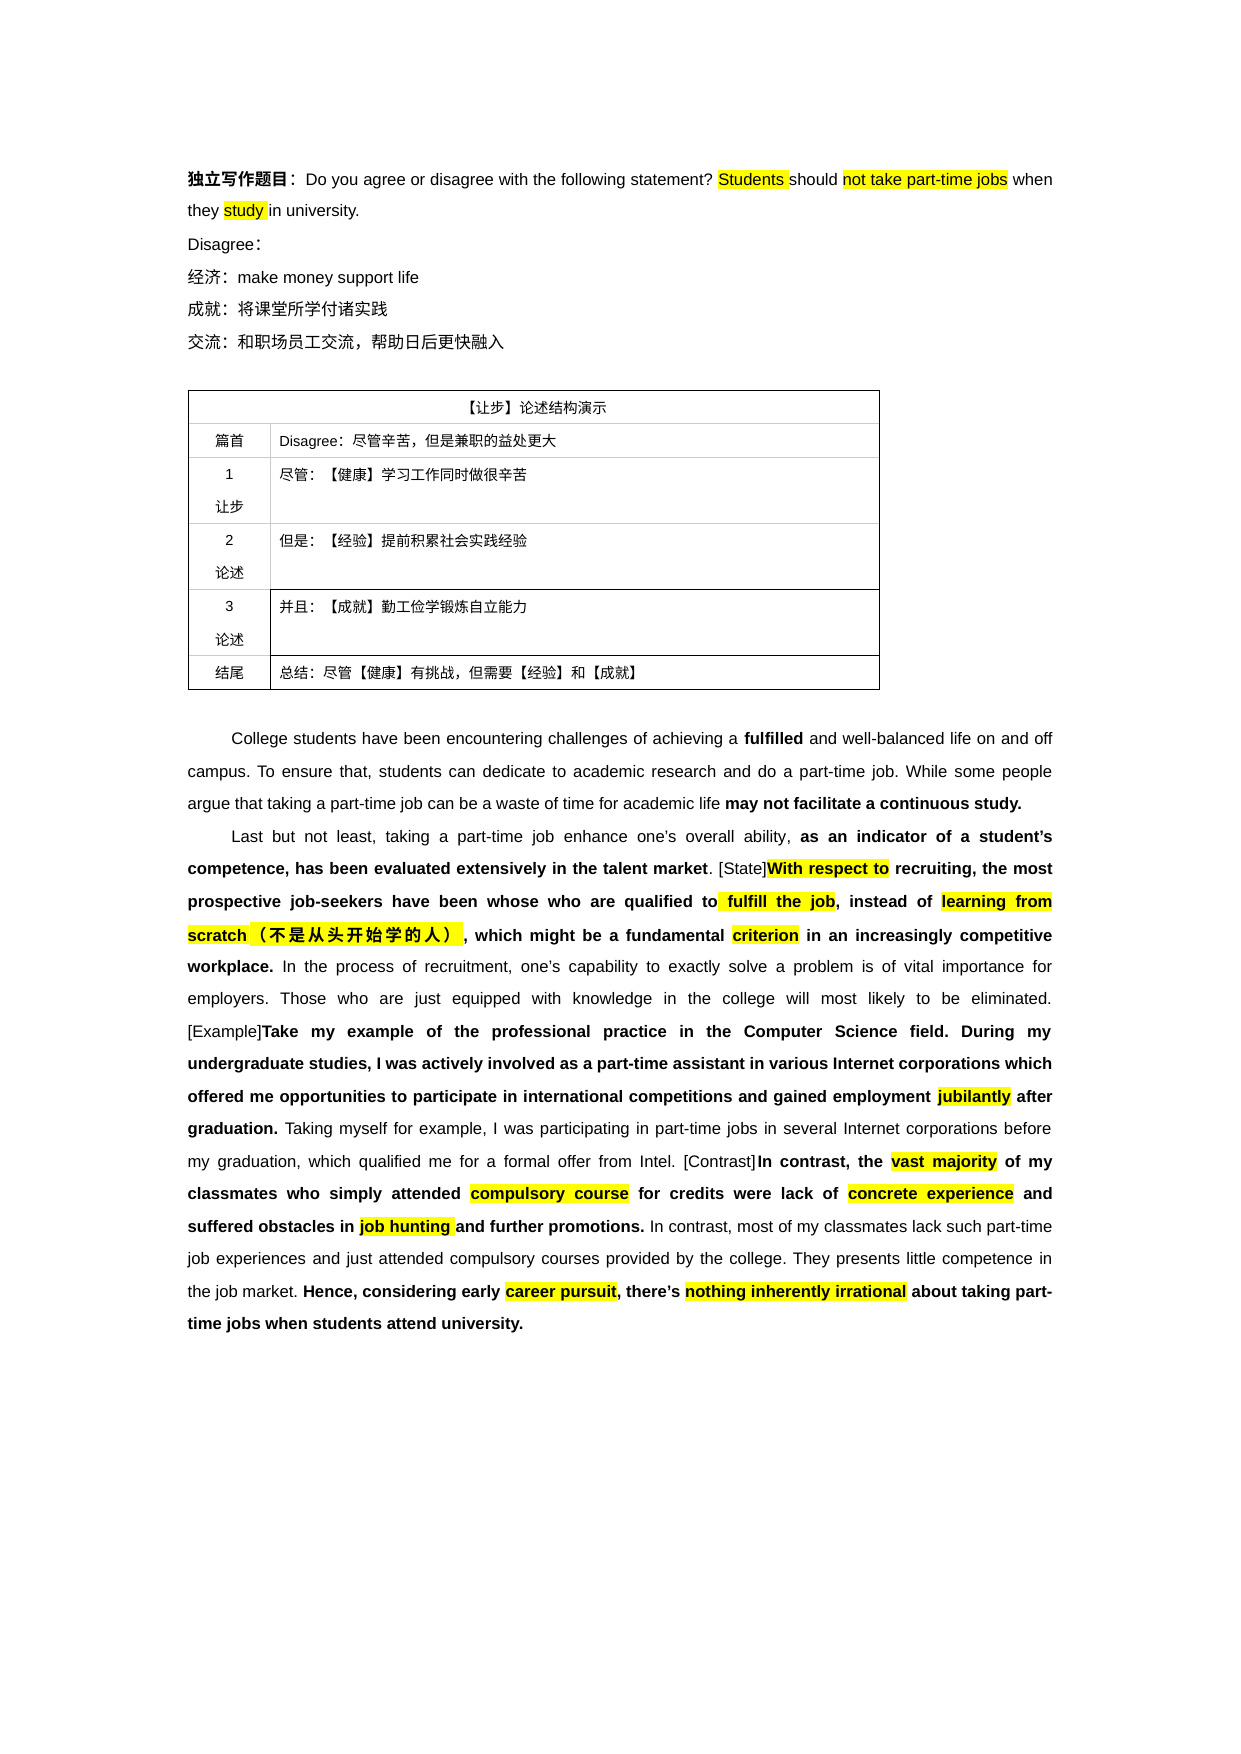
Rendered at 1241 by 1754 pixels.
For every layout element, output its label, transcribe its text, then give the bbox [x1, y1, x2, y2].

table_cell 但是：【经验】提前积累社会实践经验 [271, 524, 879, 589]
table_cell 总结：尽管【健康】有挑战，但需要【经验】和【成就】 [271, 656, 879, 689]
table_cell 结尾 [189, 656, 270, 689]
text College students have been encountering challenges of achieving a fulfilled and well-balanced life on and off campus. To ensure that, students can dedicate to academic research and do a part-time job. While some people argue that taking a part-time job can be a waste of time for academic life may not facilitate a continuous study. [187, 722, 1053, 820]
table_cell 尽管：【健康】学习工作同时做很辛苦 [271, 458, 879, 523]
table_cell 篇首 [189, 424, 270, 457]
text 独立写作题目：Do you agree or disagree with the following statement? Students should not take part-time jobs when they study in university. [187, 162, 1053, 227]
text 成就：将课堂所学付诸实践 [187, 292, 1053, 324]
table_cell Disagree：尽管辛苦，但是兼职的益处更大 [271, 424, 879, 457]
text 经济：make money support life [187, 259, 1053, 292]
text 交流：和职场员工交流，帮助日后更快融入 [187, 324, 1053, 357]
text Last but not least, taking a part-time job enhance one’s overall ability, as an indicator of a student’s competence, has been evaluated extensively in the talent market. [State]With respect to recruiting, the most prospective job-seekers have been whose who are qualified to fulfill the job, instead of learning from scratch（不是从头开始学的人）, which might be a fundamental criterion in an increasingly competitive workplace. In the process of recruitment, one’s capability to exactly solve a problem is of vital importance for employers. Those who are just equipped with knowledge in the college will most likely to be eliminated. [Example]Take my example of the professional practice in the Computer Science field. During my undergraduate studies, I was actively involved as a part-time assistant in various Internet corporations which offered me opportunities to participate in international competitions and gained employment jubilantly after graduation. Taking myself for example, I was participating in part-time jobs in several Internet corporations before my graduation, which qualified me for a formal offer from Intel. [Contrast]In contrast, the vast majority of my classmates who simply attended compulsory course for credits were lack of concrete experience and suffered obstacles in job hunting and further promotions. In contrast, most of my classmates lack such part-time job experiences and just attended compulsory courses provided by the college. They presents little competence in the job market. Hence, considering early career pursuit, there’s nothing inherently irrational about taking part-time jobs when students attend university. [187, 965, 1053, 1266]
table_header 【让步】论述结构演示 [189, 391, 879, 423]
text Disagree： [187, 227, 1053, 259]
table_cell 3 论述 [189, 590, 270, 655]
table_cell 1 让步 [189, 458, 270, 523]
text Last but not least, taking a part-time job enhance one’s overall ability, as an indicator of a student’s competence, has been evaluated extensively in the talent market. [State]With respect to recruiting, the most prospective job-seekers have been whose who are qualified to fulfill the job, instead of learning from scratch（不是从头开始学的人）, which might be a fundamental criterion in an increasingly competitive workplace. In the process of recruitment, one’s capability to exactly solve a problem is of vital importance for employers. Those who are just equipped with knowledge in the college will most likely to be eliminated. [Example]Take my example of the professional practice in the Computer Science field. During my undergraduate studies, I was actively involved as a part-time assistant in various Internet corporations which offered me opportunities to participate in international competitions and gained employment jubilantly after graduation. Taking myself for example, I was participating in part-time jobs in several Internet corporations before my graduation, which qualified me for a formal offer from Intel. [Contrast]In contrast, the vast majority of my classmates who simply attended compulsory course for credits were lack of concrete experience and suffered obstacles in job hunting and further promotions. In contrast, most of my classmates lack such part-time job experiences and just attended compulsory courses provided by the college. They presents little competence in the job market. Hence, considering early career pursuit, there’s nothing inherently irrational about taking part-time jobs when students attend university. [187, 820, 1053, 963]
table_cell 并且：【成就】勤工俭学锻炼自立能力 [271, 590, 879, 655]
table_cell 2 论述 [189, 524, 270, 589]
